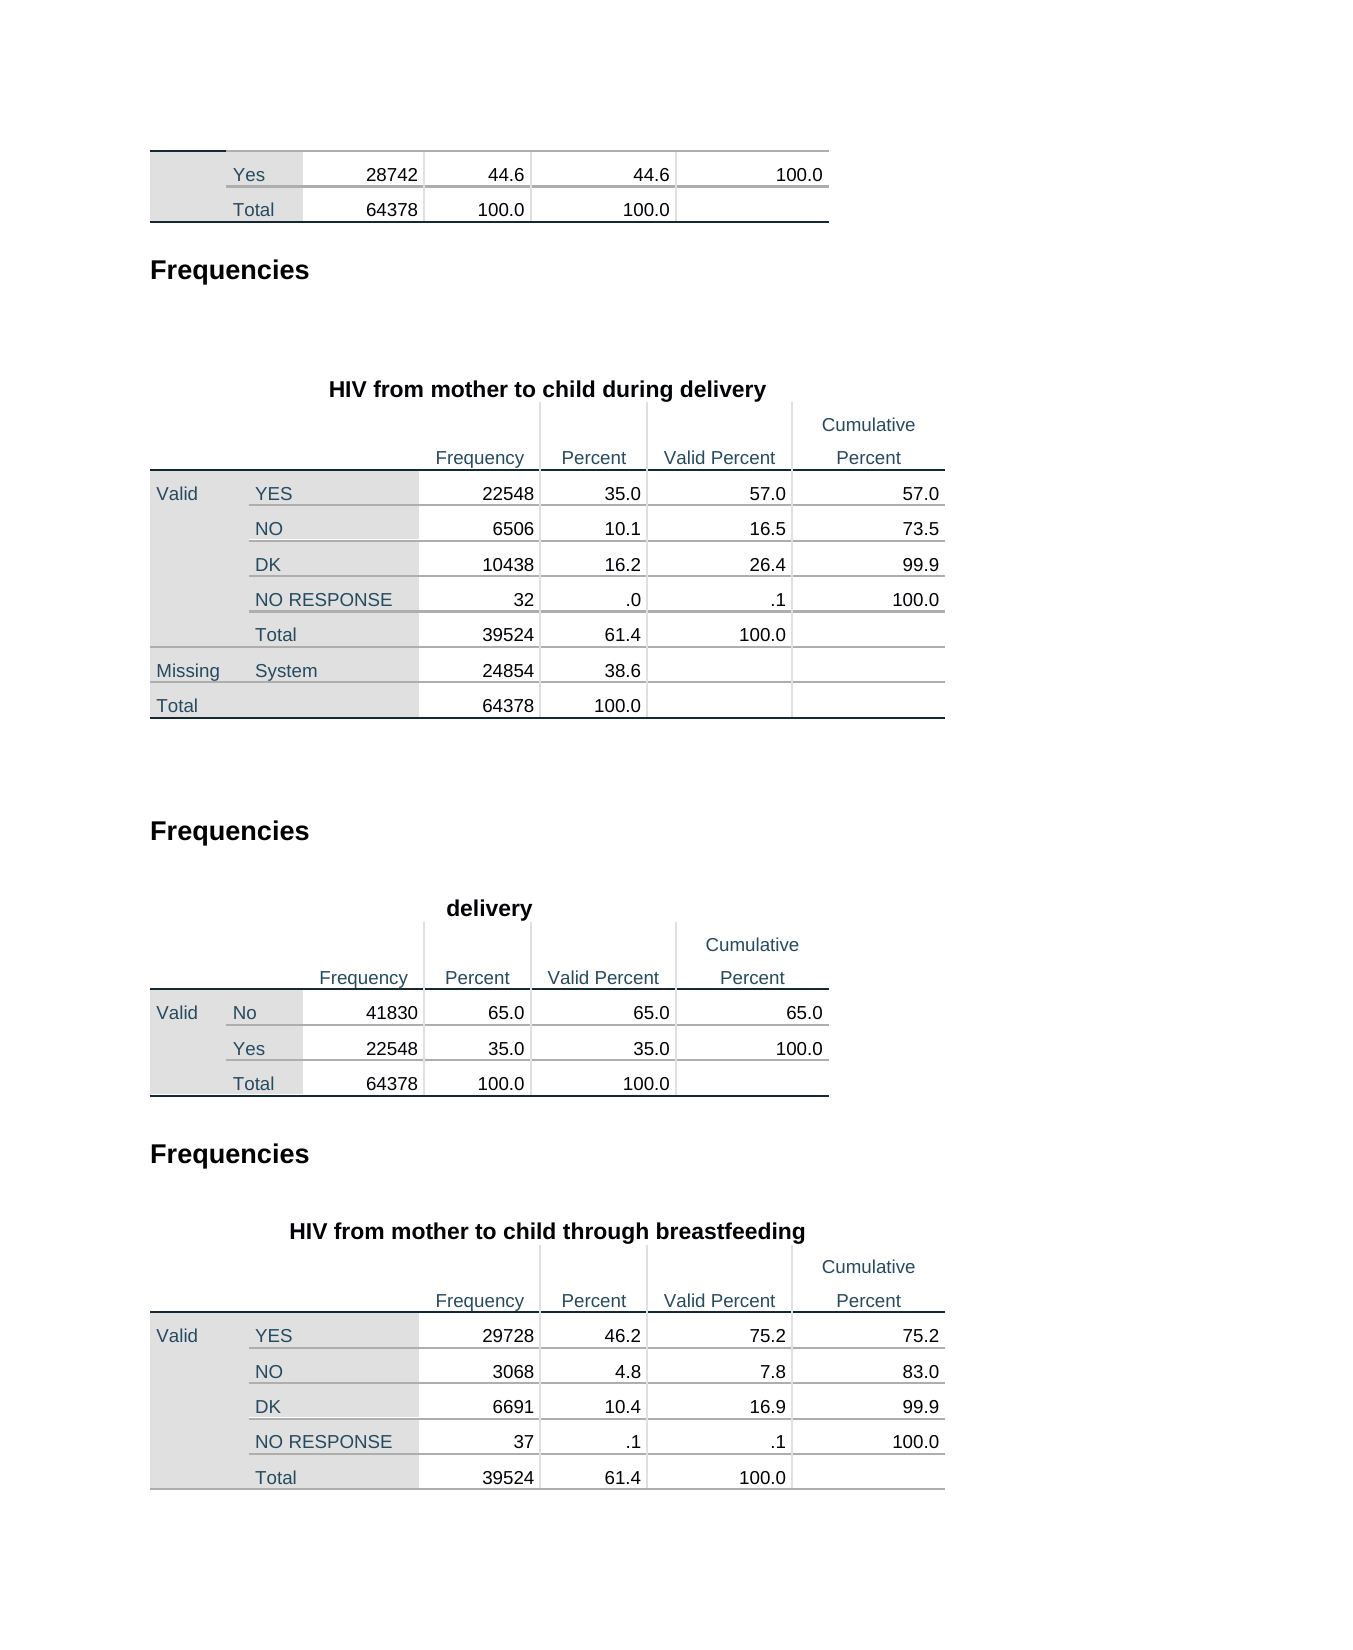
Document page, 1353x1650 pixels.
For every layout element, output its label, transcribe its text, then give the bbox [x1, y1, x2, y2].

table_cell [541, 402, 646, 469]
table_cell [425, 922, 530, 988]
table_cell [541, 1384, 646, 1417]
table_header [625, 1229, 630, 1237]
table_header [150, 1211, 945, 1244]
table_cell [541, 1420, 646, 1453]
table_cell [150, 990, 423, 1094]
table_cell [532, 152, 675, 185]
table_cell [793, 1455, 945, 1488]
text Frequencies [150, 1138, 1202, 1169]
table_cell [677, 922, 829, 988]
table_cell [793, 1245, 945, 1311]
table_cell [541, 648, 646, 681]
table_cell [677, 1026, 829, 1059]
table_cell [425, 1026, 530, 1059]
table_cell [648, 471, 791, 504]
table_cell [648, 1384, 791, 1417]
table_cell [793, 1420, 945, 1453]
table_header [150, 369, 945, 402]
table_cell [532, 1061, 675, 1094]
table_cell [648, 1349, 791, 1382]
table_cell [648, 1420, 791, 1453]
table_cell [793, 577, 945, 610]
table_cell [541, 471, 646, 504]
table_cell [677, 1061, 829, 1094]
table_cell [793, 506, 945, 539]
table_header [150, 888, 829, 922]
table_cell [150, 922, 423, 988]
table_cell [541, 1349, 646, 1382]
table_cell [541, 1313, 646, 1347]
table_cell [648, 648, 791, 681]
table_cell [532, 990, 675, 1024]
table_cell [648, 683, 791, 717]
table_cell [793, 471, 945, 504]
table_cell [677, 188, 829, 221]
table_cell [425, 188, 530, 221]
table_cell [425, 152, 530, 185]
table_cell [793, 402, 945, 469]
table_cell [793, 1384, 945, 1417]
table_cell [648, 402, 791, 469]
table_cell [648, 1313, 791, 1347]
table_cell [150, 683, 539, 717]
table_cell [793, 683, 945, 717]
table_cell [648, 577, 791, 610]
text Frequencies [150, 254, 1202, 285]
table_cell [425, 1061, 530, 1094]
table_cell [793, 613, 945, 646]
text Frequencies [150, 815, 1202, 847]
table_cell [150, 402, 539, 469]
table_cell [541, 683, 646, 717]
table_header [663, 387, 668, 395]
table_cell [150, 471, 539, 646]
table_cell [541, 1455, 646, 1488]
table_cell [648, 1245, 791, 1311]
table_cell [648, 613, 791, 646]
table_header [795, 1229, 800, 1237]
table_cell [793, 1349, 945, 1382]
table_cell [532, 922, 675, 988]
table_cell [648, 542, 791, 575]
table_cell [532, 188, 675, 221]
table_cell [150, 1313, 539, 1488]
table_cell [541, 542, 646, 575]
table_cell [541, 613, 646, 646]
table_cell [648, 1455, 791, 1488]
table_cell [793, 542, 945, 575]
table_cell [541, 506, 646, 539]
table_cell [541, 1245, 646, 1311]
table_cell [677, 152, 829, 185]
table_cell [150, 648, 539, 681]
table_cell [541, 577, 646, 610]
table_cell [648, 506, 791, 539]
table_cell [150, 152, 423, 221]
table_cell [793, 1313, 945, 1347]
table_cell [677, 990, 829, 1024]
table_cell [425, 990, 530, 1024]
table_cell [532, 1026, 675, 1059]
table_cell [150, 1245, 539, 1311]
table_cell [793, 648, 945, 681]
